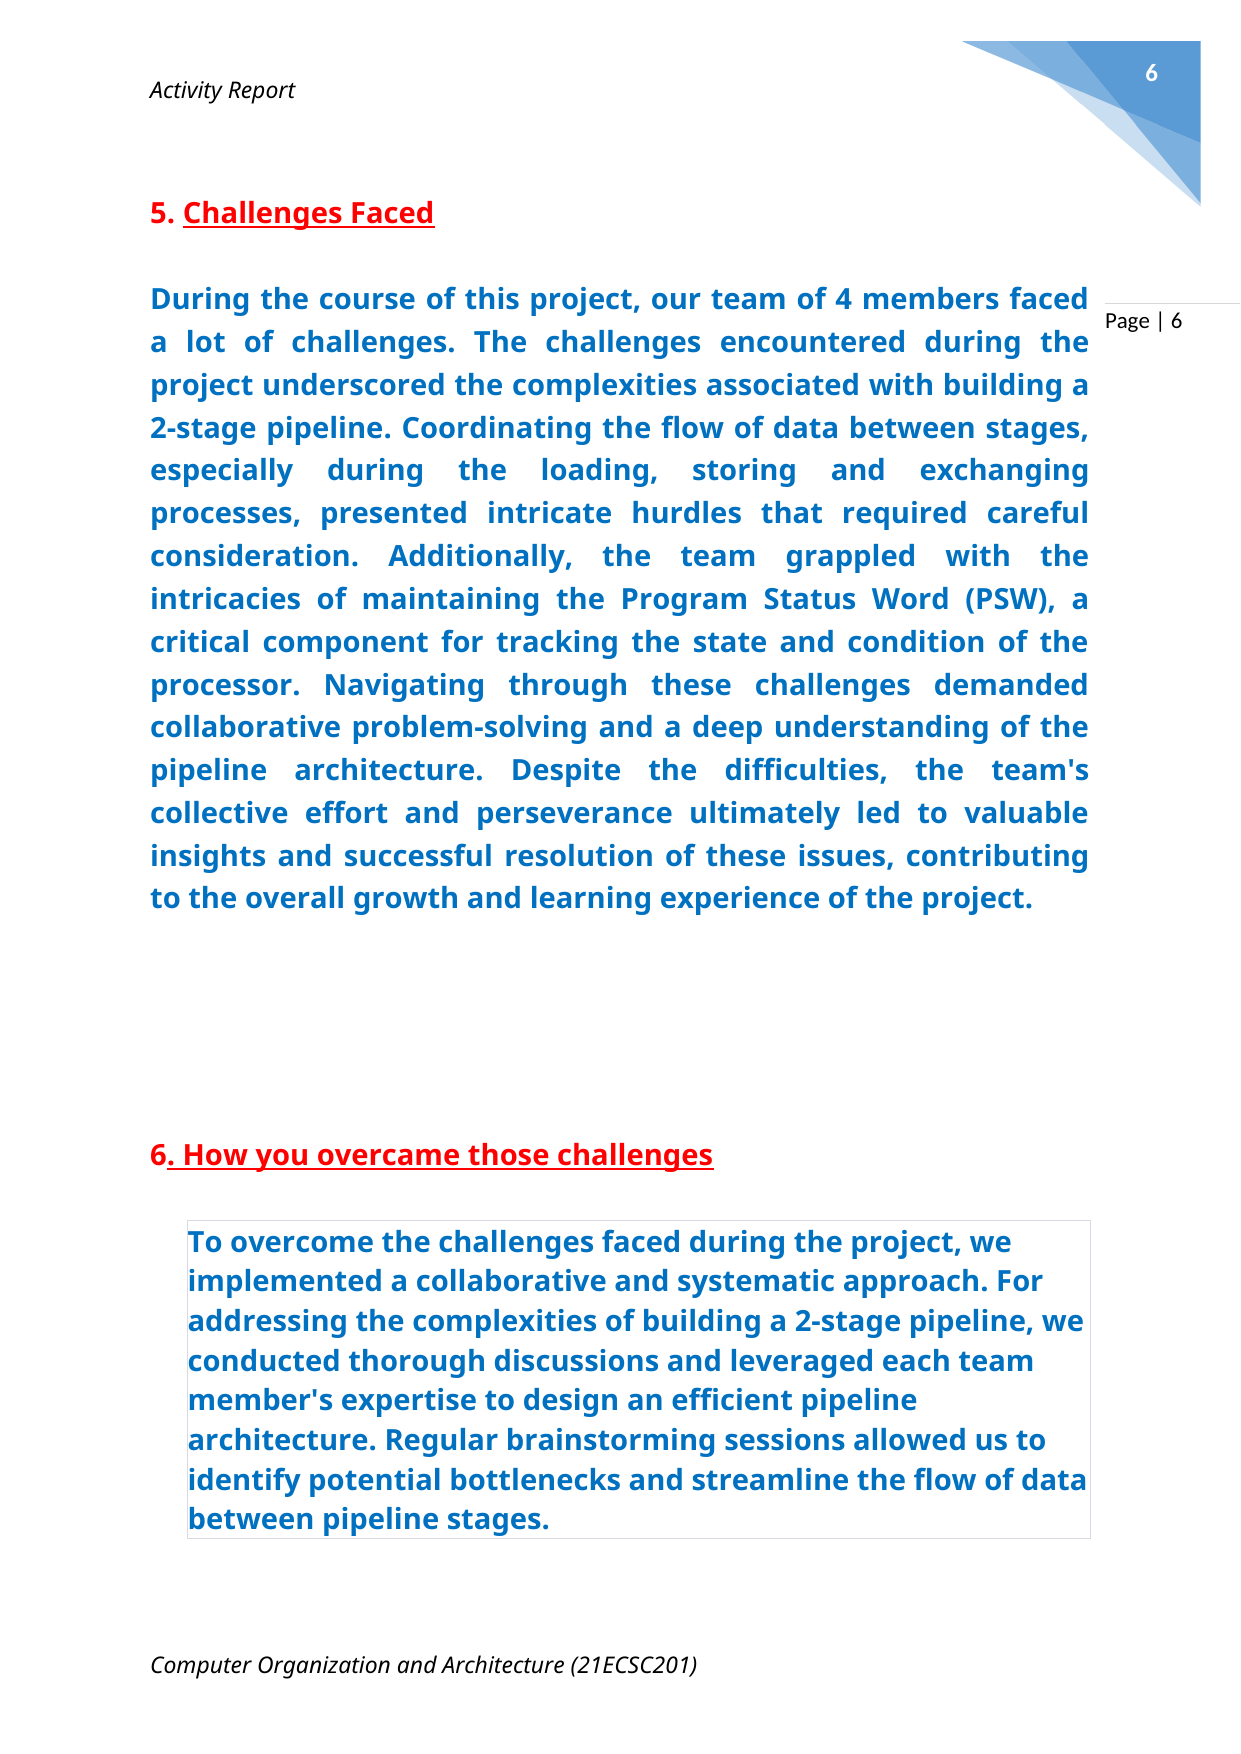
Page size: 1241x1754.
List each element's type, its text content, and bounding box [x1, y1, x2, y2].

text During the course of this project, our team of 4 members faced a lot of challenges. The challenges encountered during the project underscored the complexities associated with building a 2-stage pipeline. Coordinating the flow of data between stages, especially during the loading, storing and exchanging processes, presented intricate hurdles that required careful consideration. Additionally, the team grappled with the intricacies of maintaining the Program Status Word (PSW), a critical component for tracking the state and condition of the processor. Navigating through these challenges demanded collaborative problem-solving and a deep understanding of the pipeline architecture. Despite the difficulties, the team's collective effort and perseverance ultimately led to valuable insights and successful resolution of these issues, contributing to the overall growth and learning experience of the project. [150, 278, 1090, 917]
text To overcome the challenges faced during the project, we implemented a collaborative and systematic approach. For addressing the complexities of building a 2-stage pipeline, we conducted thorough discussions and leveraged each team member's expertise to design an efficient pipeline architecture. Regular brainstorming sessions allowed us to identify potential bottlenecks and streamline the flow of data between pipeline stages. [188, 1221, 1090, 1538]
text 5. Challenges Faced [150, 193, 1090, 232]
picture [962, 41, 1201, 207]
text 6. How you overcame those challenges [150, 1135, 1090, 1174]
